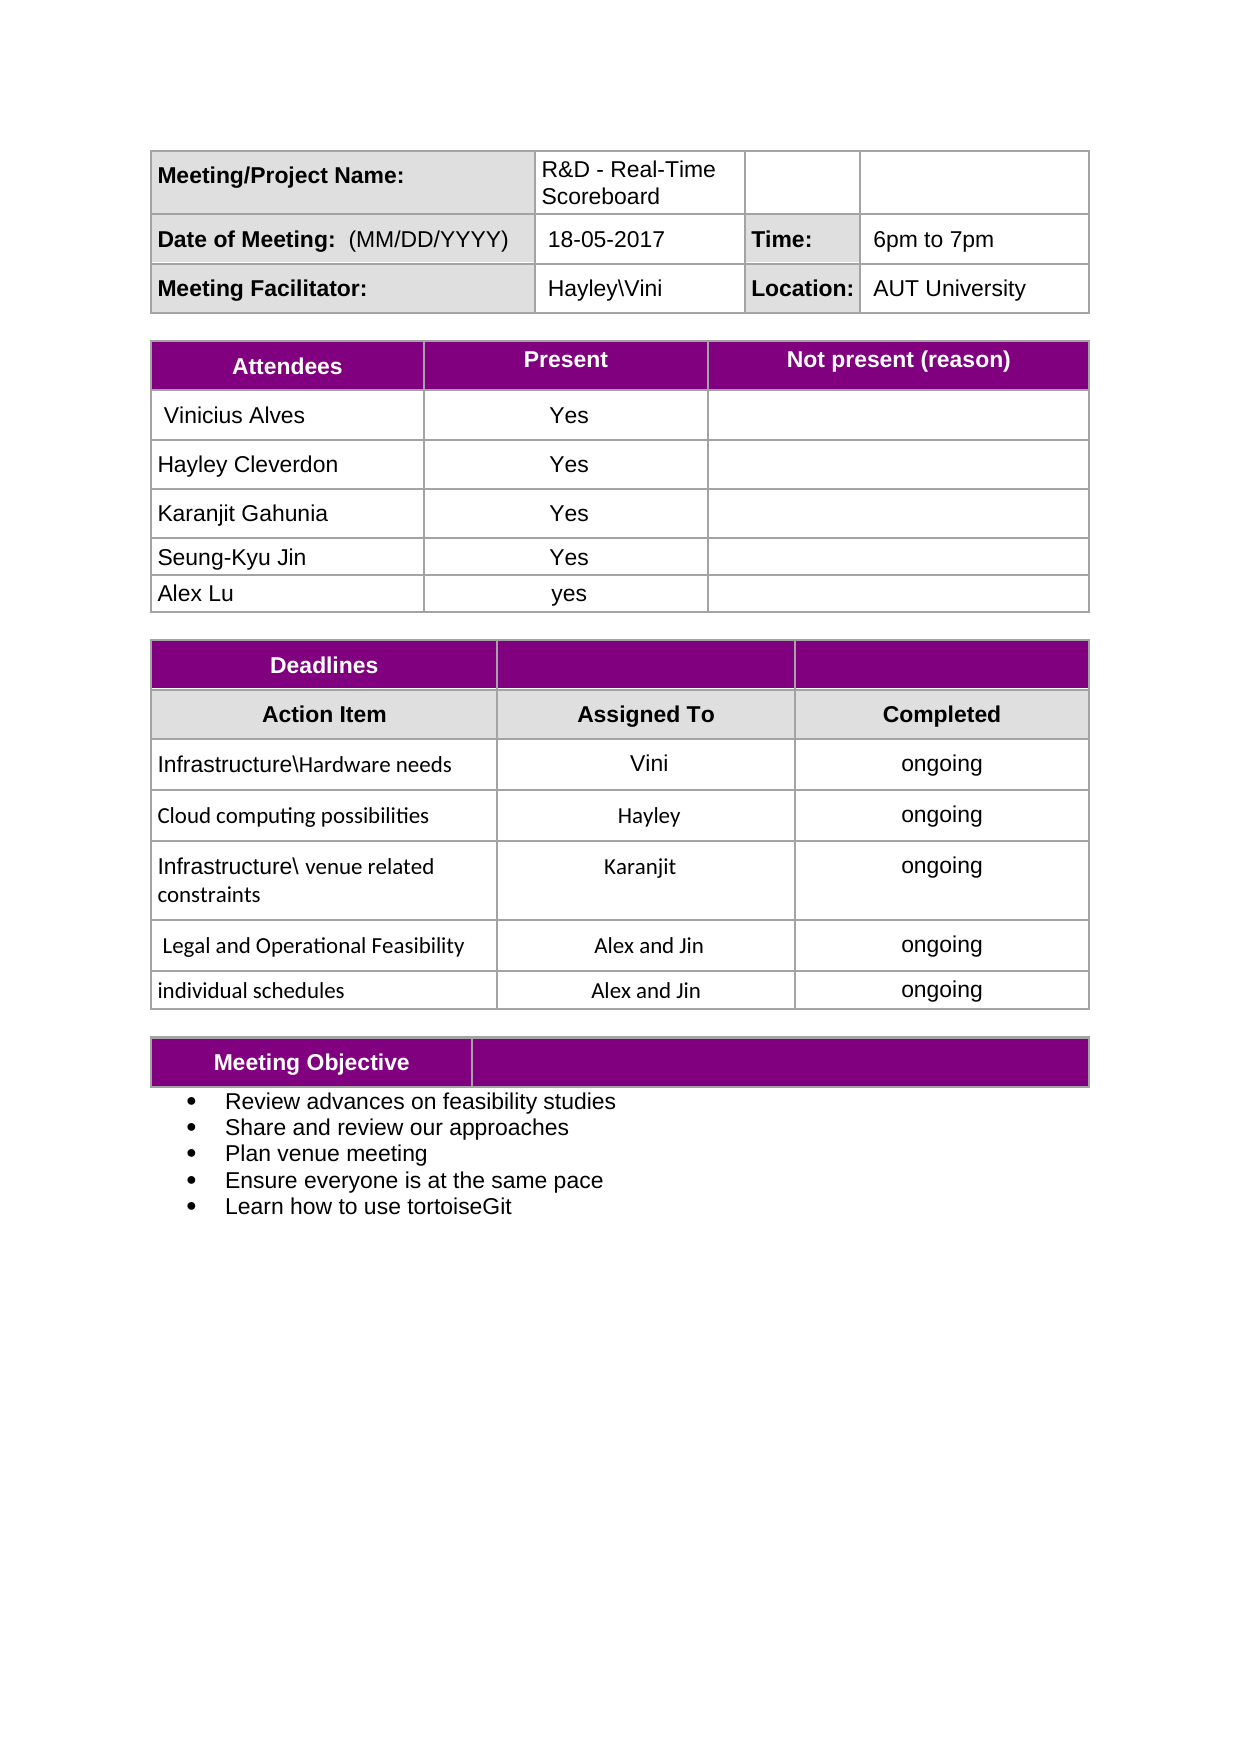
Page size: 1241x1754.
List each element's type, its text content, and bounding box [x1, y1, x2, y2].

table_cell Hayley Cleverdon [152, 441, 423, 488]
table_cell 6pm to 7pm [861, 215, 1088, 262]
list Ensure everyone is at the same pace [187, 1167, 1090, 1193]
table_cell ongoing [796, 972, 1088, 1008]
table_cell Legal and Operational Feasibility [152, 921, 496, 969]
list Learn how to use tortoiseGit [187, 1193, 1090, 1219]
table_header [746, 152, 859, 213]
table_header Attendees [152, 342, 423, 389]
table_cell Yes [425, 539, 707, 574]
table_header Deadlines [152, 641, 496, 688]
list Review advances on feasibility studies [187, 1088, 1090, 1114]
table_cell Seung-Kyu Jin [152, 539, 423, 574]
table_cell ongoing [796, 842, 1088, 918]
table_cell Date of Meeting: (MM/DD/YYYY) [152, 215, 534, 262]
table_cell Karanjit [498, 842, 794, 918]
table_header [498, 641, 794, 688]
table_cell Completed [796, 691, 1088, 738]
table_cell individual schedules [152, 972, 496, 1008]
table_cell ongoing [796, 921, 1088, 969]
table_cell Karanjit Gahunia [152, 490, 423, 537]
table_cell AUT University [861, 265, 1088, 312]
table_cell [709, 441, 1088, 488]
table_cell Yes [425, 391, 707, 439]
table_header Meeting Objective [152, 1039, 471, 1086]
table_cell Infrastructure\ venue related constraints [152, 842, 496, 918]
table_cell yes [425, 576, 707, 611]
table_cell Meeting Facilitator: [152, 265, 534, 312]
table_header Present [425, 342, 707, 389]
table_cell Time: [746, 215, 859, 262]
table_cell Cloud computing possibilities [152, 791, 496, 839]
table_cell Hayley\Vini [536, 265, 744, 312]
table_cell Alex and Jin [498, 921, 794, 969]
table_cell Alex Lu [152, 576, 423, 611]
table_cell [709, 391, 1088, 439]
table_cell Vinicius Alves [152, 391, 423, 439]
table_cell Assigned To [498, 691, 794, 738]
table_header [861, 152, 1088, 213]
table_cell Yes [425, 441, 707, 488]
table_cell Location: [746, 265, 859, 312]
table_cell Infrastructure\Hardware needs [152, 740, 496, 789]
list Share and review our approaches [187, 1114, 1090, 1140]
table_cell Yes [425, 490, 707, 537]
table_cell [709, 490, 1088, 537]
list Plan venue meeting [187, 1140, 1090, 1167]
table_cell [709, 576, 1088, 611]
table_cell Alex and Jin [498, 972, 794, 1008]
table_header [796, 641, 1088, 688]
table_cell [709, 539, 1088, 574]
table_cell ongoing [796, 740, 1088, 789]
table_cell Action Item [152, 691, 496, 738]
table_cell 18-05-2017 [536, 215, 744, 262]
table_header R&D - Real-Time Scoreboard [536, 152, 744, 213]
table_header [473, 1039, 1088, 1086]
table_header Meeting/Project Name: [152, 152, 534, 213]
table_header Not present (reason) [709, 342, 1088, 389]
table_cell Vini [498, 740, 794, 789]
table_cell Hayley [498, 791, 794, 839]
table_cell ongoing [796, 791, 1088, 839]
